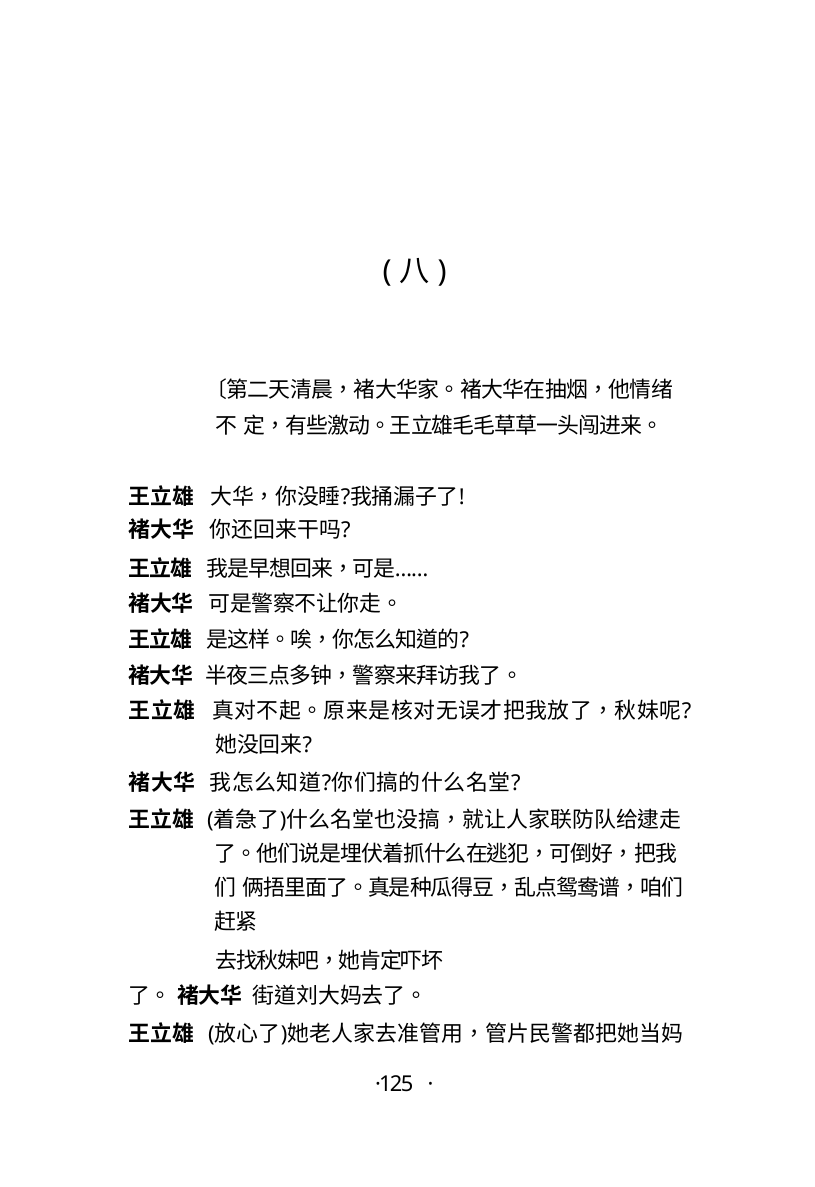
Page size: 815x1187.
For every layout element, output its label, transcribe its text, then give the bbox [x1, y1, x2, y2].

text 王立雄 我是早想回来，可是…… 褚大华 可是警察不让你走。 [128, 553, 442, 618]
text 王立雄 真对不起。原来是核对无误才把我放了，秋妹呢? 她没回来? [128, 695, 697, 759]
text 褚大华 我怎么知道?你们搞的什么名堂? [128, 768, 699, 796]
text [128, 1017, 698, 1047]
text 去找秋妹吧，她肯定吓坏了。 褚大华 街道刘大妈去了。 [128, 944, 483, 1010]
text 王立雄 是这样。唉，你怎么知道的? [128, 626, 699, 653]
text 王立雄 (着急了)什么名堂也没搞，就让人家联防队给逮走 了。他们说是埋伏着抓什么在逃犯，可倒好，把我们 俩捂里面了。真是种瓜得豆，乱点鸳鸯谱，咱们赶紧 [128, 804, 697, 936]
text 褚大华 半夜三点多钟，警察来拜访我了。 [128, 661, 699, 688]
text 〔第二天清晨，褚大华家。褚大华在抽烟，他情绪不 定，有些激动。王立雄毛毛草草一头闯进来。 [205, 374, 694, 440]
text 王立雄 大华，你没睡?我捅漏子了! 褚大华 你还回来干吗? [128, 481, 476, 544]
text ( 八 ) [382, 251, 699, 289]
